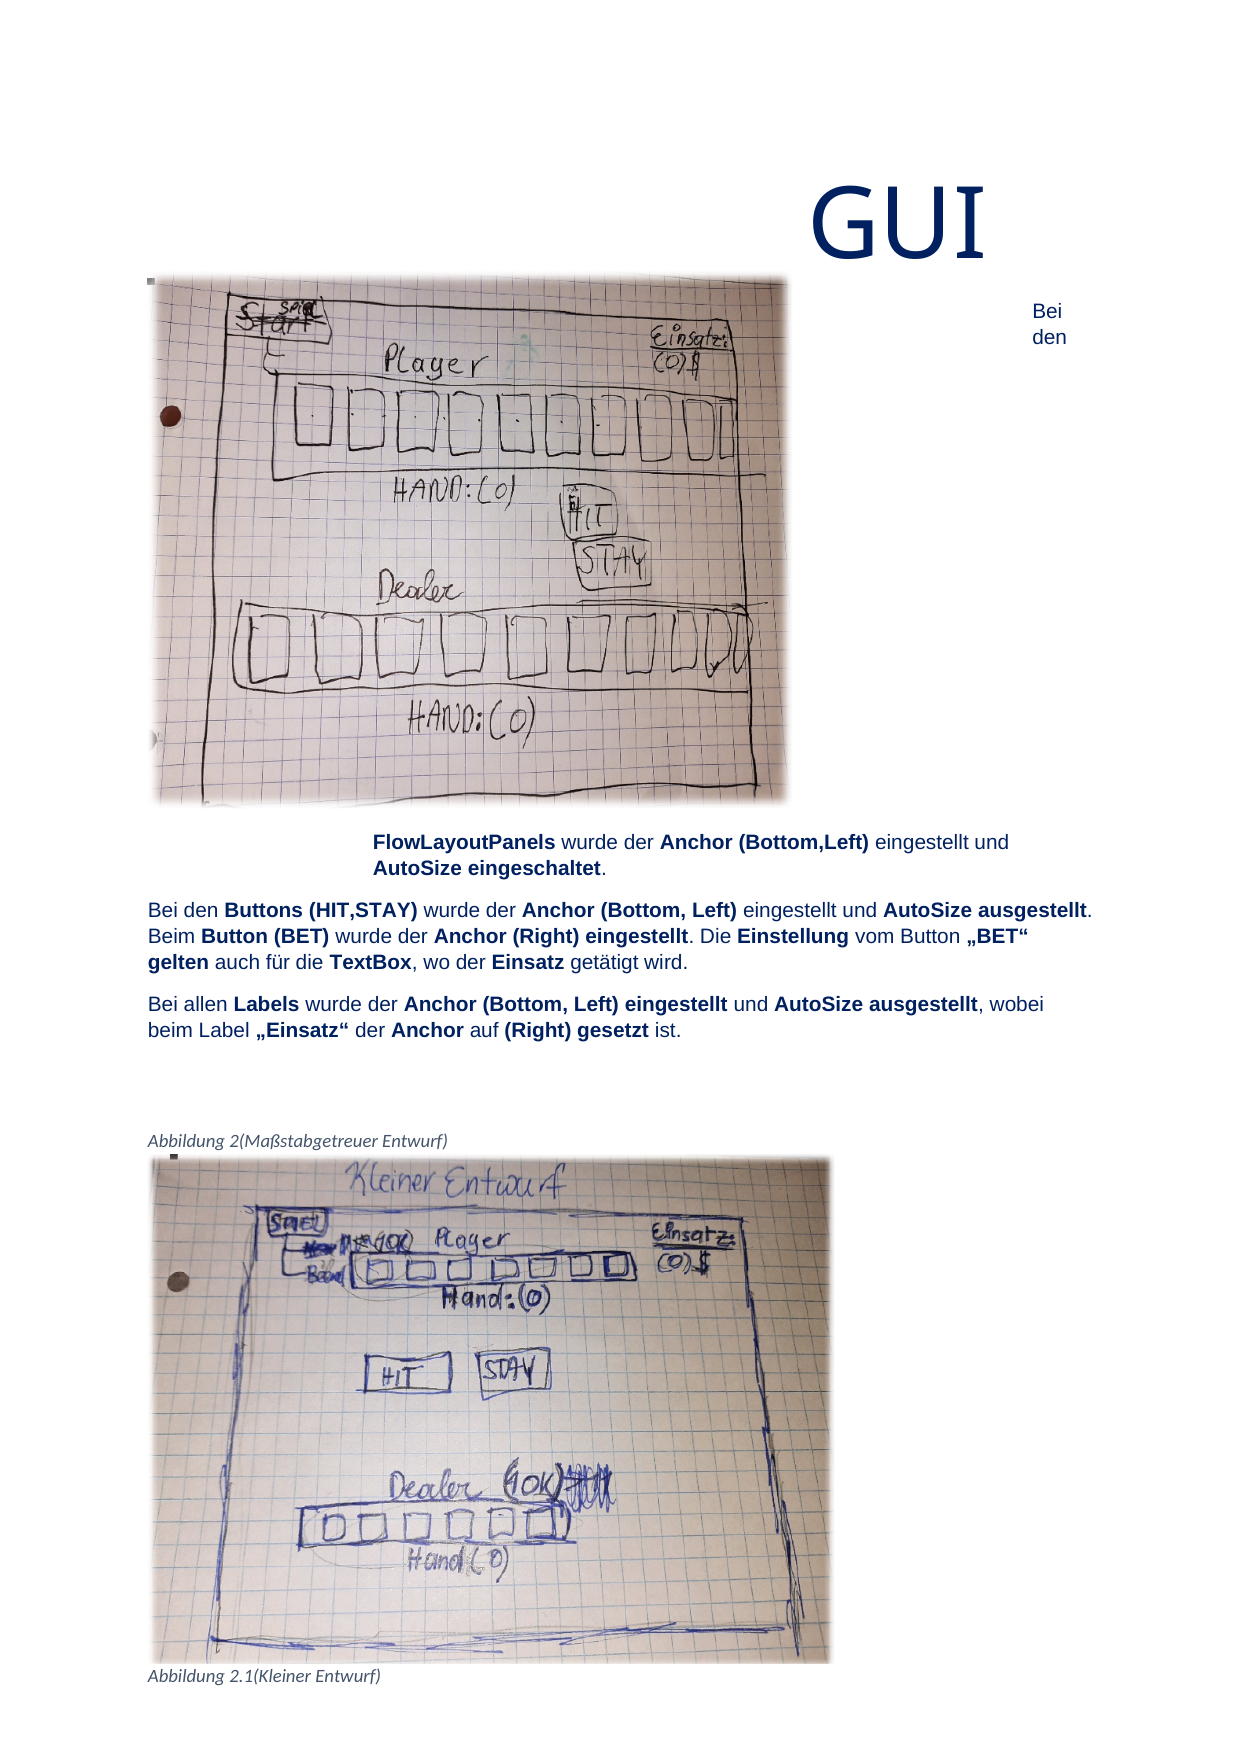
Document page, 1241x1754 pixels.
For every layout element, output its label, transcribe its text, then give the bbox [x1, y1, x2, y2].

list Bei den FlowLayoutPanels wurde der Anchor (Bottom,Left) eingestellt und AutoSize eingeschaltet. [373, 299, 1093, 879]
subtitle GUI [148, 152, 1093, 288]
text Bei allen Labels wurde der Anchor (Bottom, Left) eingestellt und AutoSize ausgestellt, wobei beim Label „Einsatz“ der Anchor auf (Right) gesetzt ist. [148, 992, 1093, 1042]
text Bei den Buttons (HIT,STAY) wurde der Anchor (Bottom, Left) eingestellt und AutoSize ausgestellt. Beim Button (BET) wurde der Anchor (Right) eingestellt. Die Einstellung vom Button „BET“ gelten auch für die TextBox, wo der Einsatz getätigt wird. [148, 898, 1093, 974]
picture [158, 281, 783, 798]
picture [157, 1163, 825, 1659]
